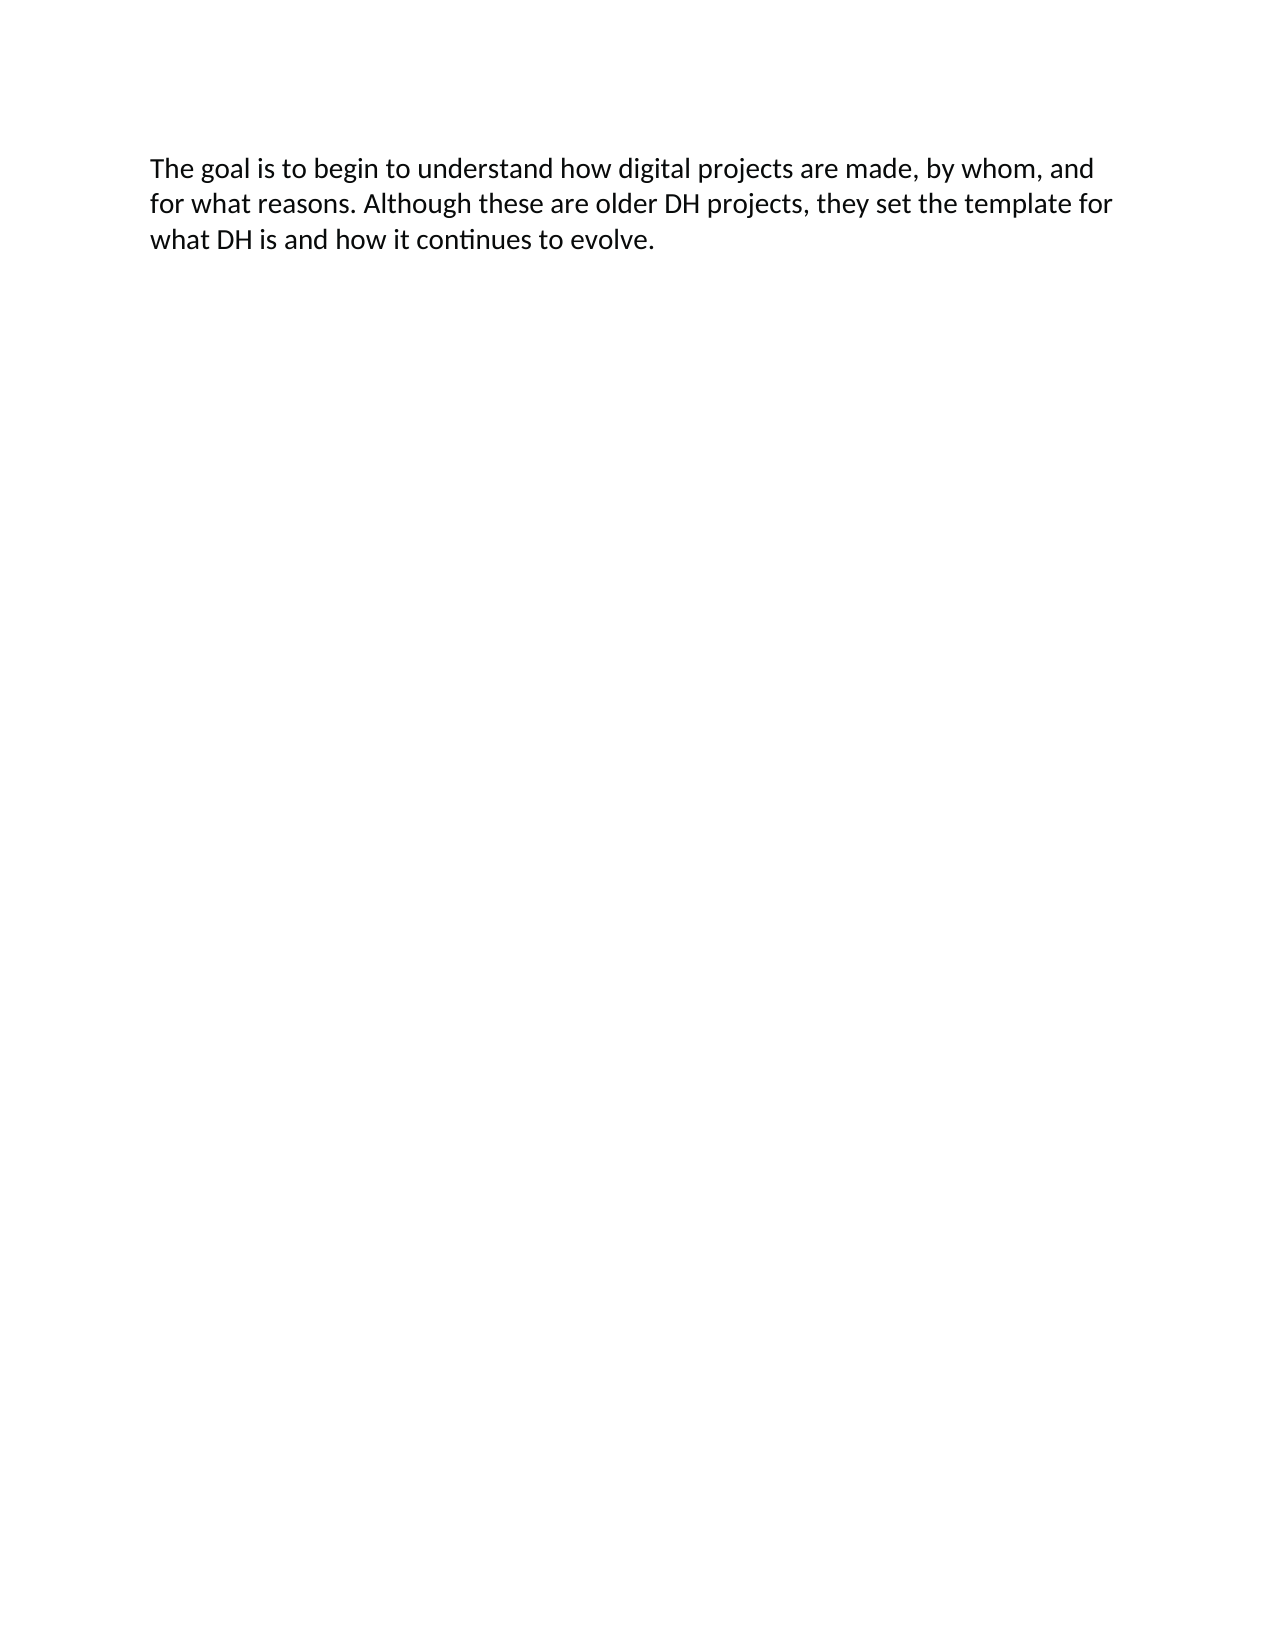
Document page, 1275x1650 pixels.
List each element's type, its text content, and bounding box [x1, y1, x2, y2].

text The goal is to begin to understand how digital projects are made, by whom, and for what reasons. Although these are older DH projects, they set the template for what DH is and how it continues to evolve. [150, 150, 1125, 257]
